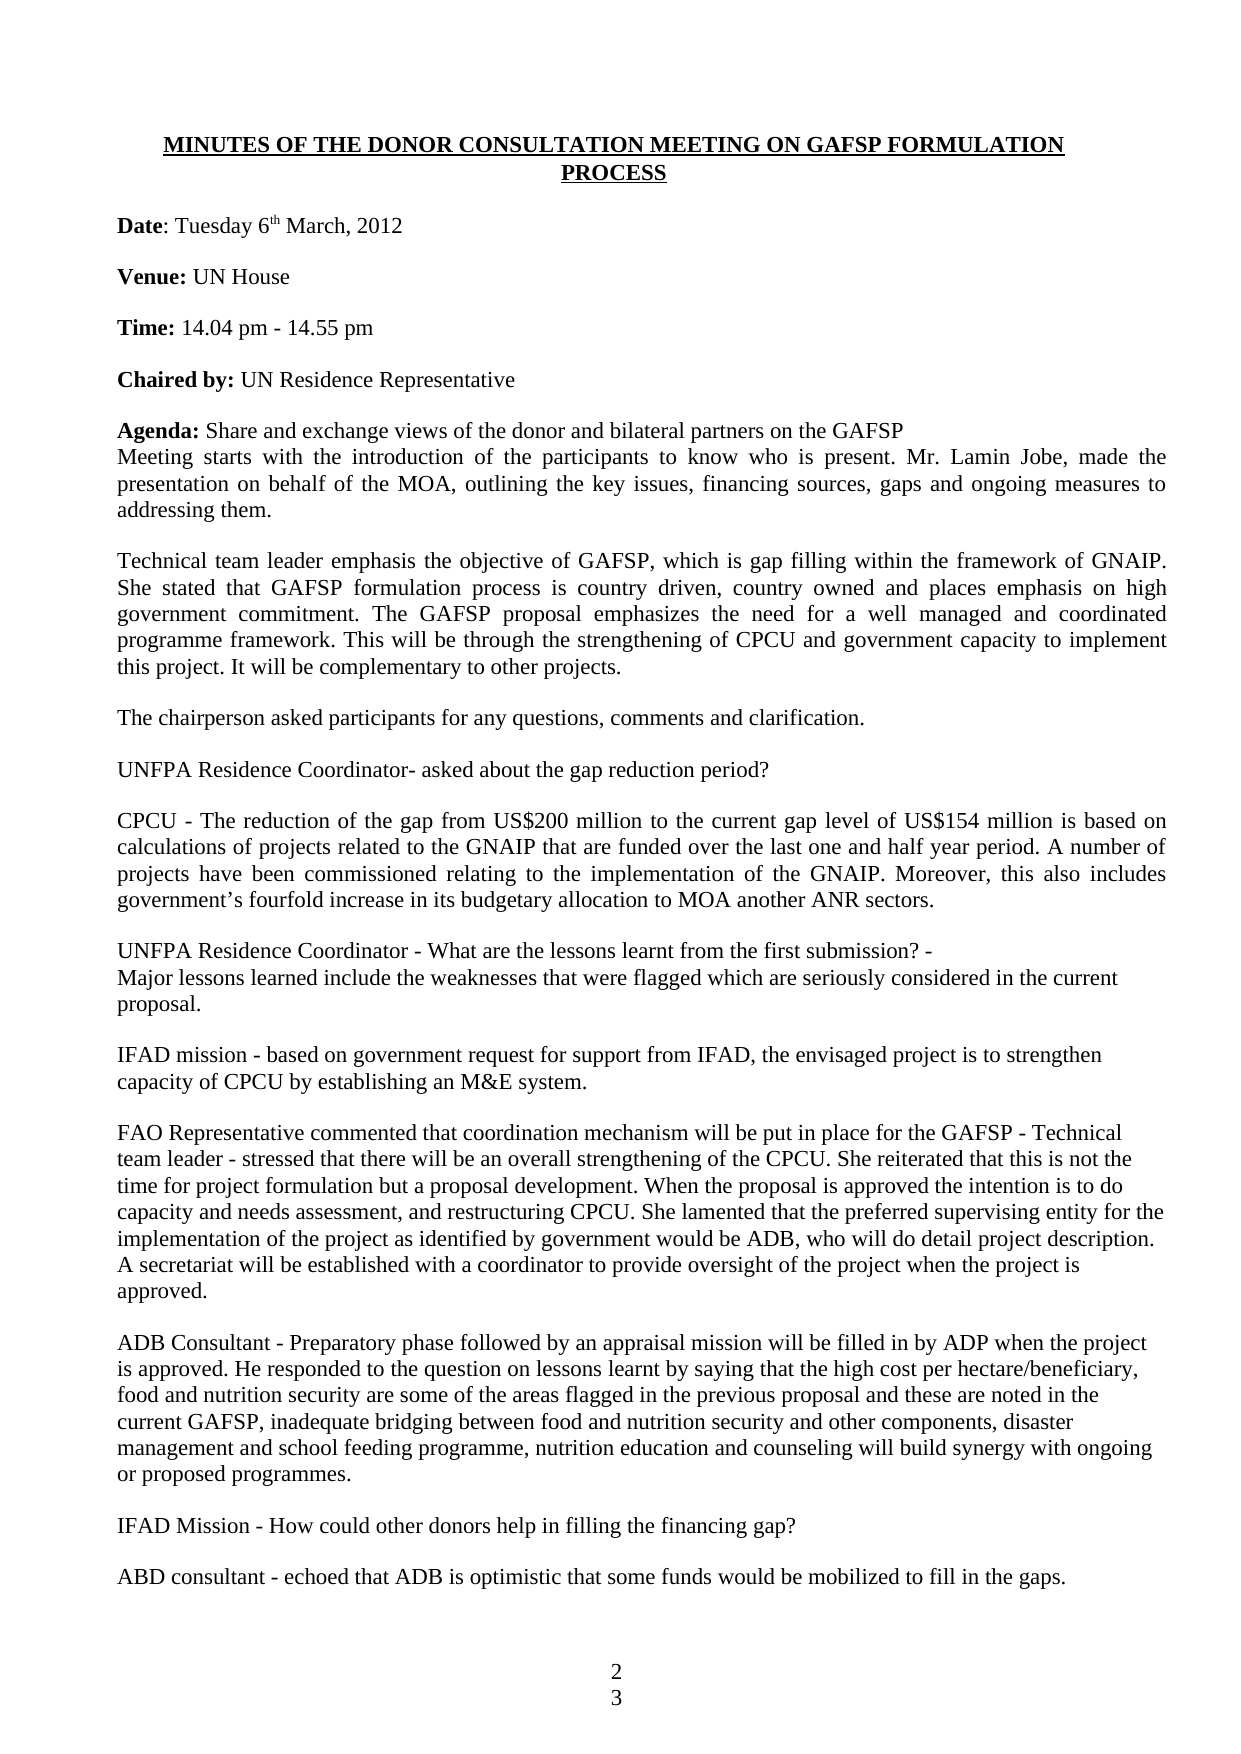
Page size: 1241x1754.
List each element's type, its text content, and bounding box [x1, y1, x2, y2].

text ABD consultant - echoed that ADB is optimistic that some funds would be mobilized to fill in the gaps. [58, 1563, 1169, 1589]
text CPCU - The reduction of the gap from US$200 million to the current gap level of US$154 million is based on calculations of projects related to the GNAIP that are funded over the last one and half year period. A number of projects have been commissioned relating to the implementation of the GNAIP. Moreover, this also includes government’s fourfold increase in its budgetary allocation to MOA another ANR sectors. [117, 807, 1169, 912]
text FAO Representative commented that coordination mechanism will be put in place for the GAFSP - Technical team leader - stressed that there will be an overall strengthening of the CPCU. She reiterated that this is not the time for project formulation but a proposal development. When the proposal is approved the intention is to do capacity and needs assessment, and restructuring CPCU. She lamented that the preferred supervising entity for the implementation of the project as identified by government would be ADB, who will do detail project description. A secretariat will be established with a coordinator to provide oversight of the project when the project is approved. [117, 1119, 1169, 1304]
text Major lessons learned include the weaknesses that were flagged which are seriously considered in the current proposal. [117, 964, 1169, 1016]
text UNFPA Residence Coordinator- asked about the gap reduction period? [58, 756, 1169, 782]
subtitle MINUTES OF THE DONOR CONSULTATION MEETING ON GAFSP FORMULATION PROCESS [58, 131, 1169, 185]
text IFAD Mission - How could other donors help in filling the financing gap? [58, 1512, 1169, 1538]
text Time: 14.04 pm - 14.55 pm [58, 314, 1169, 341]
text IFAD mission - based on government request for support from IFAD, the envisaged project is to strengthen capacity of CPCU by establishing an M&E system. [117, 1041, 1169, 1094]
text Agenda: Share and exchange views of the donor and bilateral partners on the GAFSP [58, 417, 1169, 443]
text The chairperson asked participants for any questions, comments and clarification. [58, 704, 1169, 731]
text Meeting starts with the introduction of the participants to know who is present. Mr. Lamin Jobe, made the presentation on behalf of the MOA, outlining the key issues, financing sources, gaps and ongoing measures to addressing them. [117, 443, 1169, 522]
text Chaired by: UN Residence Representative [58, 366, 1169, 392]
text Date: Tuesday 6th March, 2012 [58, 212, 1169, 238]
text UNFPA Residence Coordinator - What are the lessons learnt from the first submission? - [58, 937, 1169, 964]
text Venue: UN House [58, 263, 1169, 289]
text ADB Consultant - Preparatory phase followed by an appraisal mission will be filled in by ADP when the project is approved. He responded to the question on lessons learnt by saying that the high cost per hectare/beneficiary, food and nutrition security are some of the areas flagged in the previous proposal and these are noted in the current GAFSP, inadequate bridging between food and nutrition security and other components, disaster management and school feeding programme, nutrition education and counseling will build synergy with ongoing or proposed programmes. [117, 1329, 1169, 1487]
text Technical team leader emphasis the objective of GAFSP, which is gap filling within the framework of GNAIP. She stated that GAFSP formulation process is country driven, country owned and places emphasis on high government commitment. The GAFSP proposal emphasizes the need for a well managed and coordinated programme framework. This will be through the strengthening of CPCU and government capacity to implement this project. It will be complementary to other projects. [117, 547, 1169, 679]
